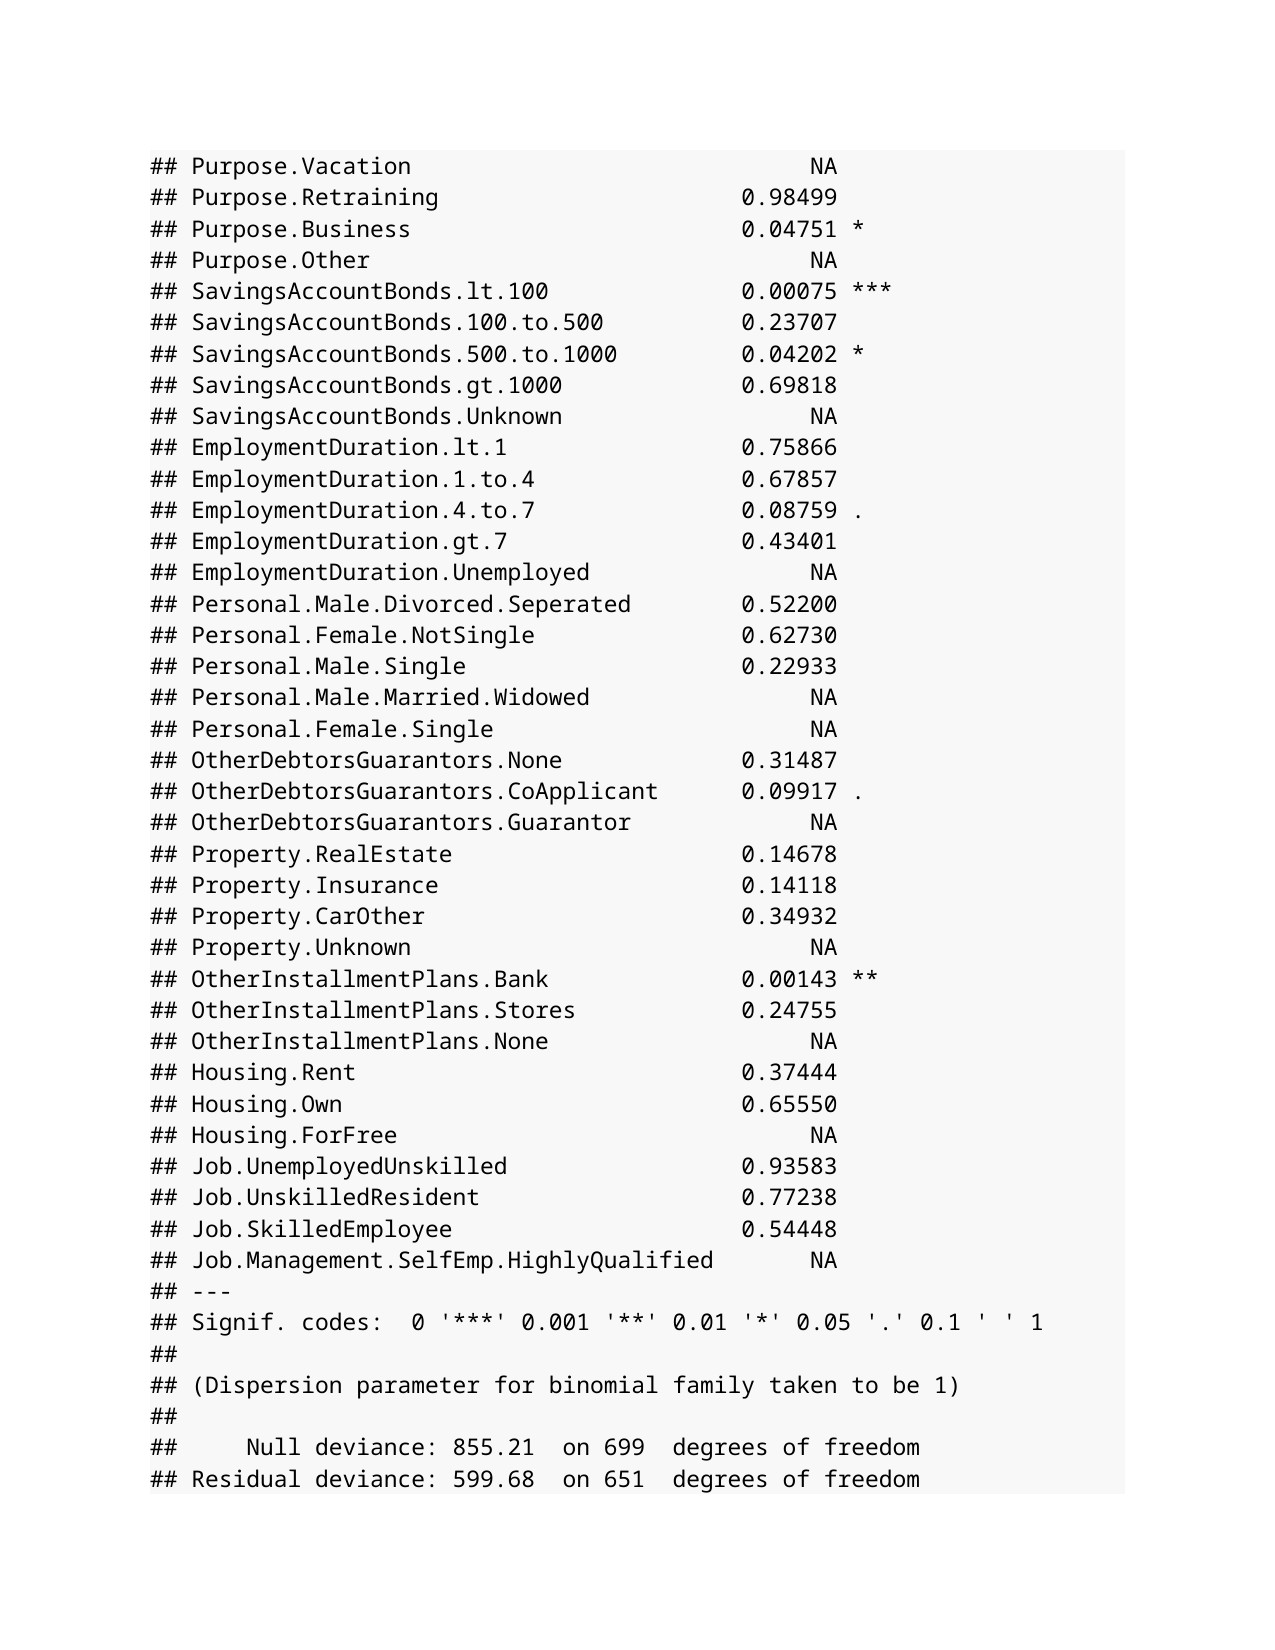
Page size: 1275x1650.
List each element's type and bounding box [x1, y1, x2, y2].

text [150, 150, 1125, 1494]
